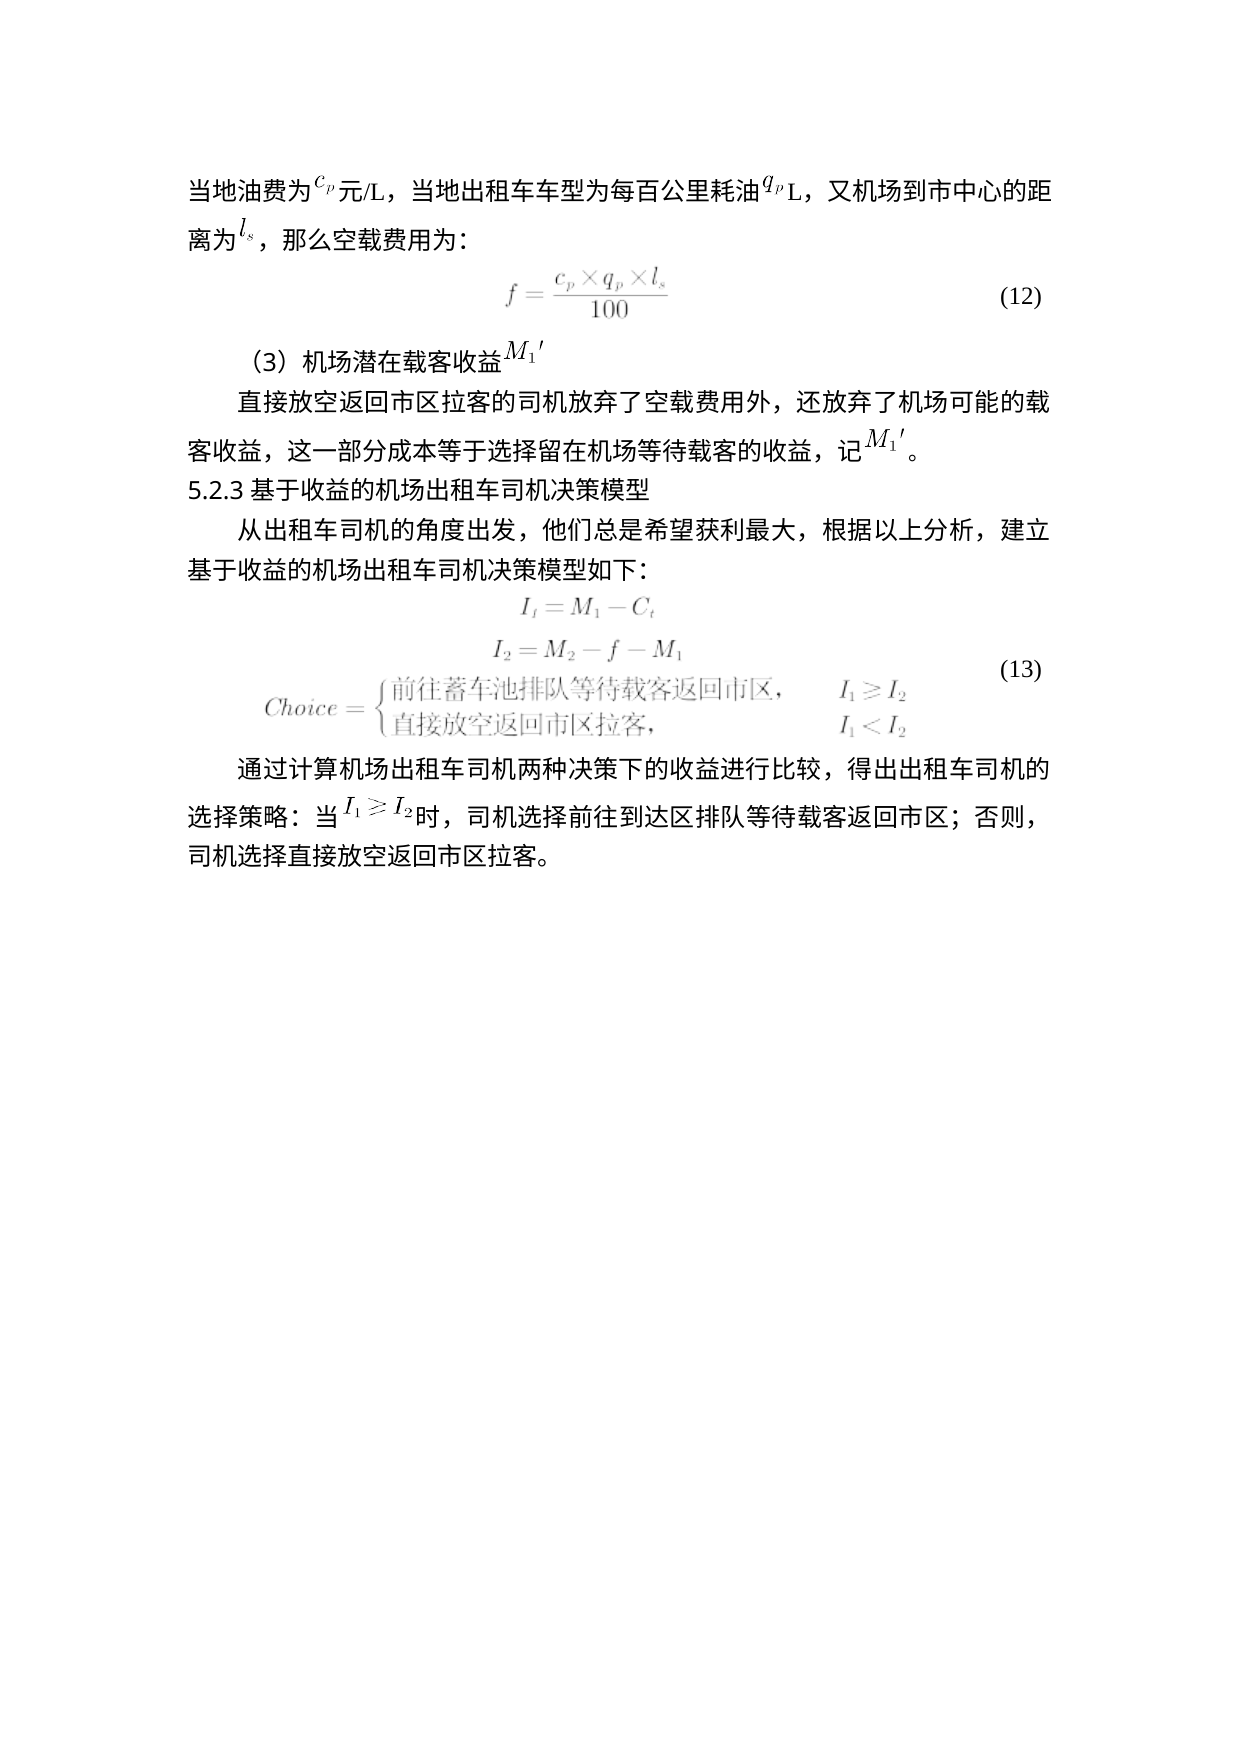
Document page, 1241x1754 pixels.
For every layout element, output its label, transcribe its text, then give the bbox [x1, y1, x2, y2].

subtitle 5.2.3 基于收益的机场出租车司机决策模型 [187, 471, 1053, 507]
table_cell [188, 673, 988, 749]
text 从出租车司机的角度出发，他们总是希望获利最大，根据以上分析，建立基于收益的机场出租车司机决策模型如下： [187, 511, 1053, 587]
text 通过计算机场出租车司机两种决策下的收益进行比较，得出出租车司机的选择策略：当时，司机选择前往到达区排队等待载客返回市区；否则，司机选择直接放空返回市区拉客。 [187, 749, 1053, 873]
table_header (13) [989, 590, 1053, 749]
table_header [188, 590, 988, 673]
text 直接放空返回市区拉客的司机放弃了空载费用外，还放弃了机场可能的载客收益，这一部分成本等于选择留在机场等待载客的收益，记。 [187, 382, 1053, 467]
table_header [188, 260, 988, 333]
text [187, 162, 1053, 256]
text （3）机场潜在载客收益 [187, 333, 1053, 378]
table_header (12) [989, 260, 1053, 333]
